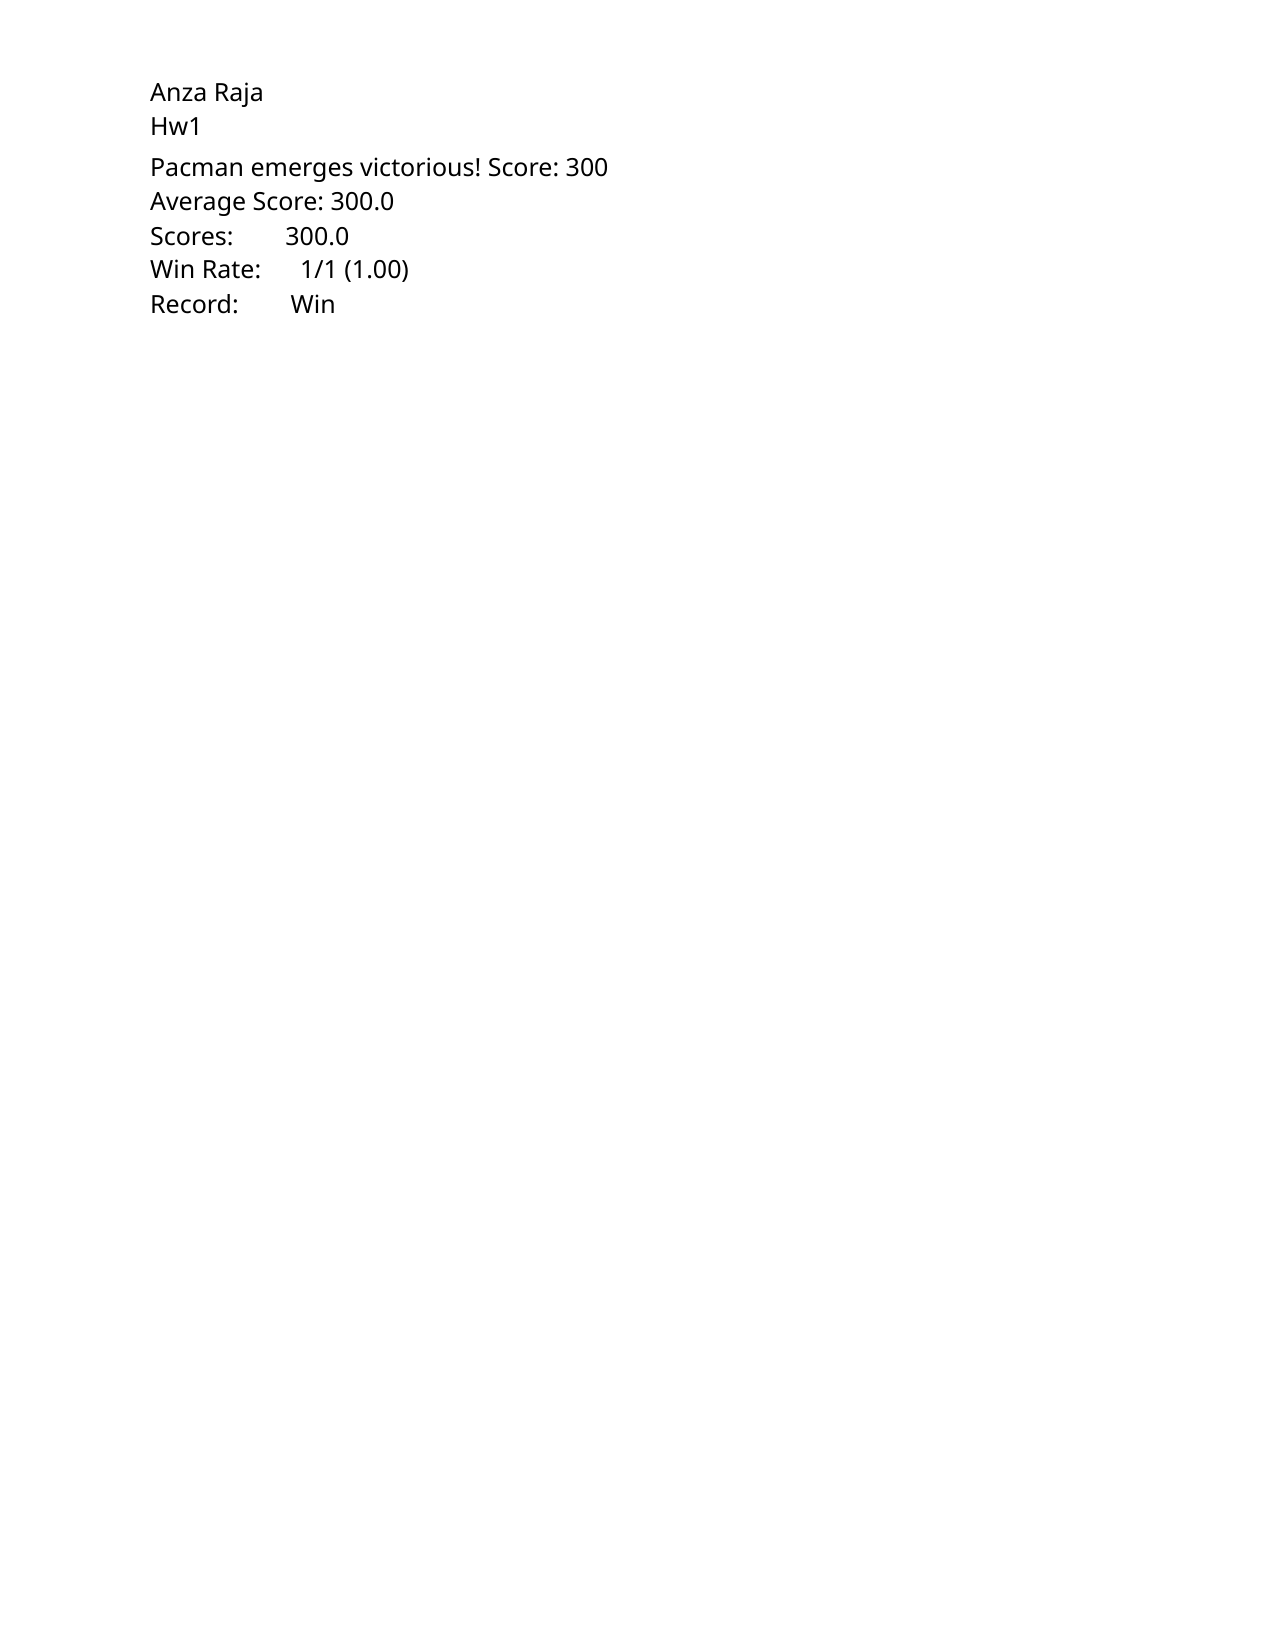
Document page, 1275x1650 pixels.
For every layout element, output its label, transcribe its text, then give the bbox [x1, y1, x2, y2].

text Average Score: 300.0 [150, 184, 1125, 218]
text Pacman emerges victorious! Score: 300 [150, 150, 1125, 184]
text Record: Win [150, 286, 1125, 320]
text Win Rate: 1/1 (1.00) [150, 252, 1125, 286]
text Scores: 300.0 [150, 218, 1125, 252]
